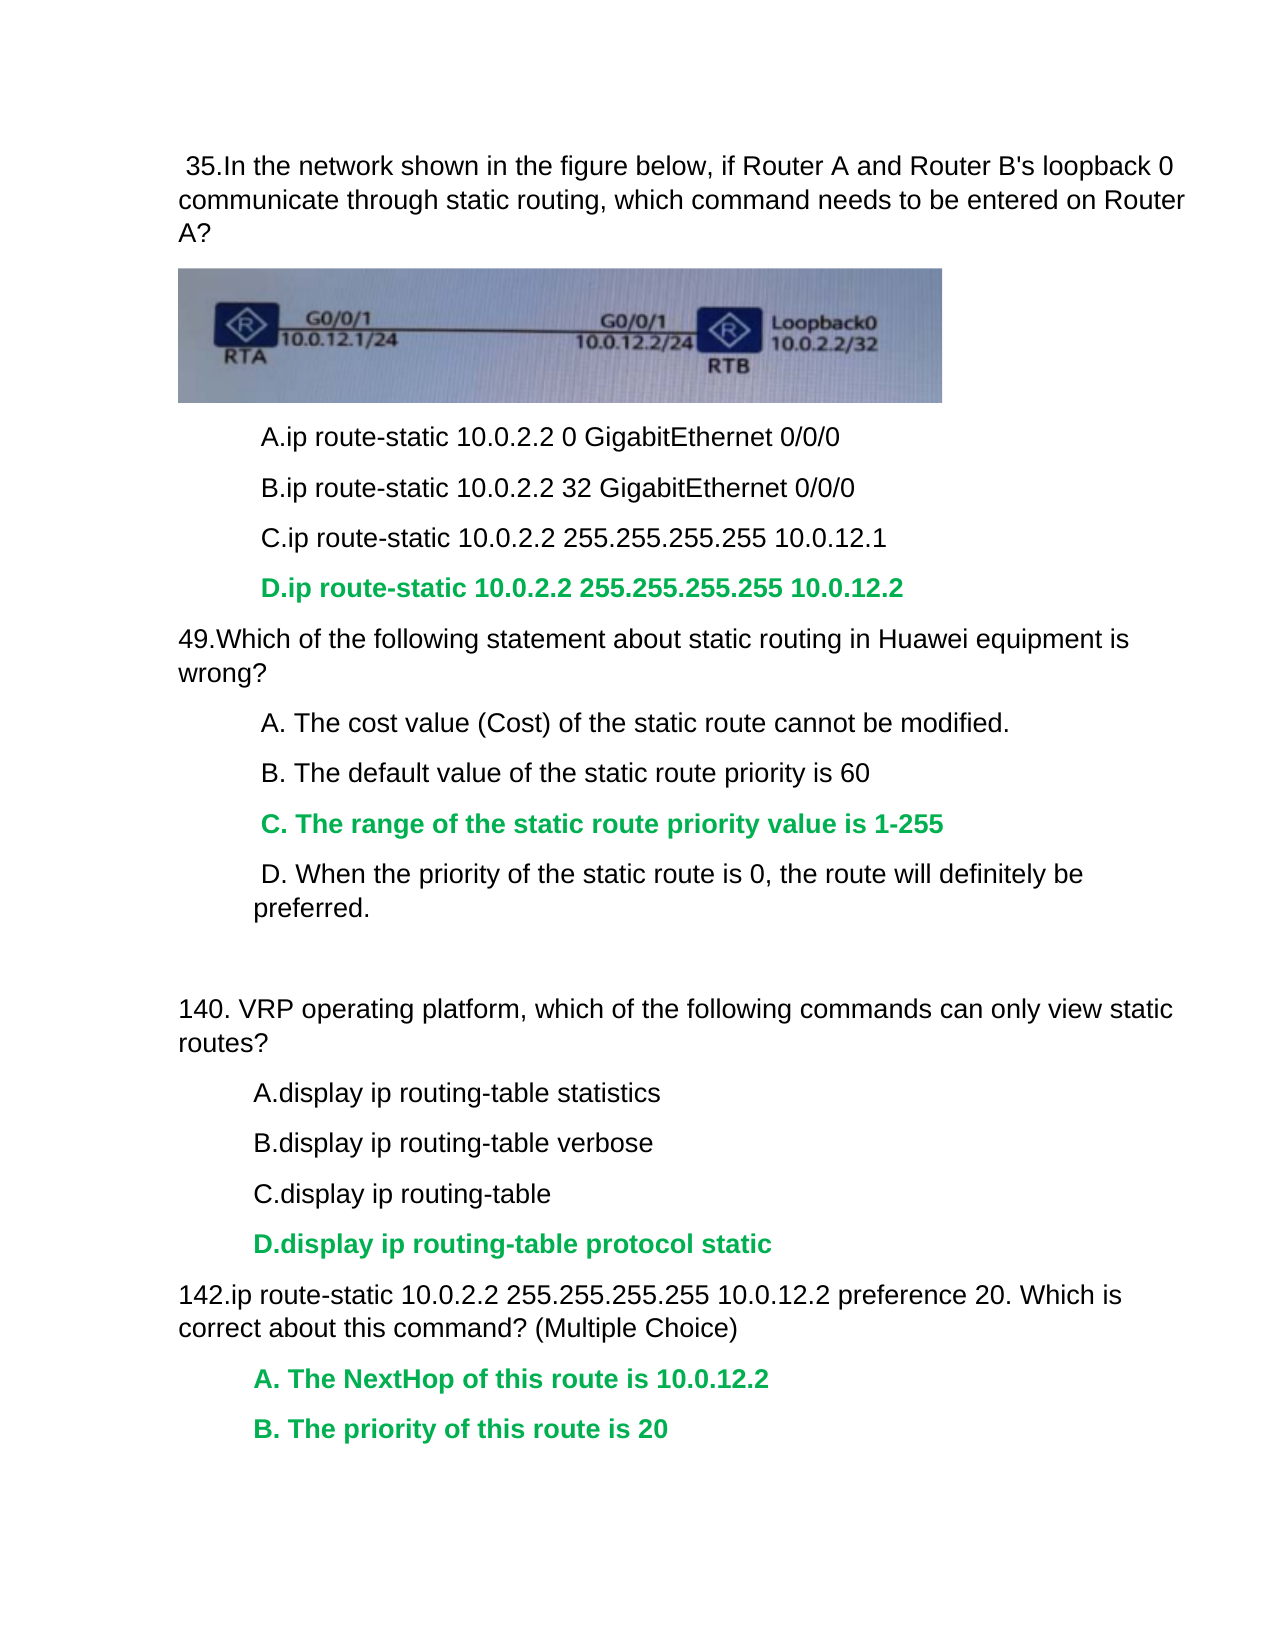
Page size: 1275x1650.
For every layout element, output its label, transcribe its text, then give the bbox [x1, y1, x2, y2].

text 35.In the network shown in the figure below, if Router A and Router B's loopback 0 communicate through static routing, which command needs to be entered on Router A? [178, 150, 1200, 249]
text C.display ip routing-table [253, 1178, 1200, 1209]
text B.ip route-static 10.0.2.2 32 GigabitEthernet 0/0/0 [253, 472, 1200, 503]
text A. The NextHop of this route is 10.0.12.2 [253, 1363, 1200, 1394]
text 142.ip route-static 10.0.2.2 255.255.255.255 10.0.12.2 preference 20. Which is correct about this command? (Multiple Choice) [178, 1279, 1200, 1344]
text A.display ip routing-table statistics [253, 1077, 1200, 1108]
text D.ip route-static 10.0.2.2 255.255.255.255 10.0.12.2 [253, 572, 1200, 604]
text 140. VRP operating platform, which of the following commands can only view static routes? [178, 993, 1200, 1058]
text A.ip route-static 10.0.2.2 0 GigabitEthernet 0/0/0 [253, 421, 1200, 452]
text D.display ip routing-table protocol static [253, 1228, 1200, 1259]
text B. The default value of the static route priority is 60 [253, 757, 1200, 789]
picture [178, 267, 943, 403]
text C. The range of the static route priority value is 1-255 [253, 808, 1200, 839]
text D. When the priority of the static route is 0, the route will definitely be preferred. [253, 858, 1200, 923]
text B.display ip routing-table verbose [253, 1127, 1200, 1159]
text B. The priority of this route is 20 [253, 1413, 1200, 1444]
text A. The cost value (Cost) of the static route cannot be modified. [253, 707, 1200, 738]
text C.ip route-static 10.0.2.2 255.255.255.255 10.0.12.1 [253, 522, 1200, 553]
text 49.Which of the following statement about static routing in Huawei equipment is wrong? [178, 623, 1200, 688]
